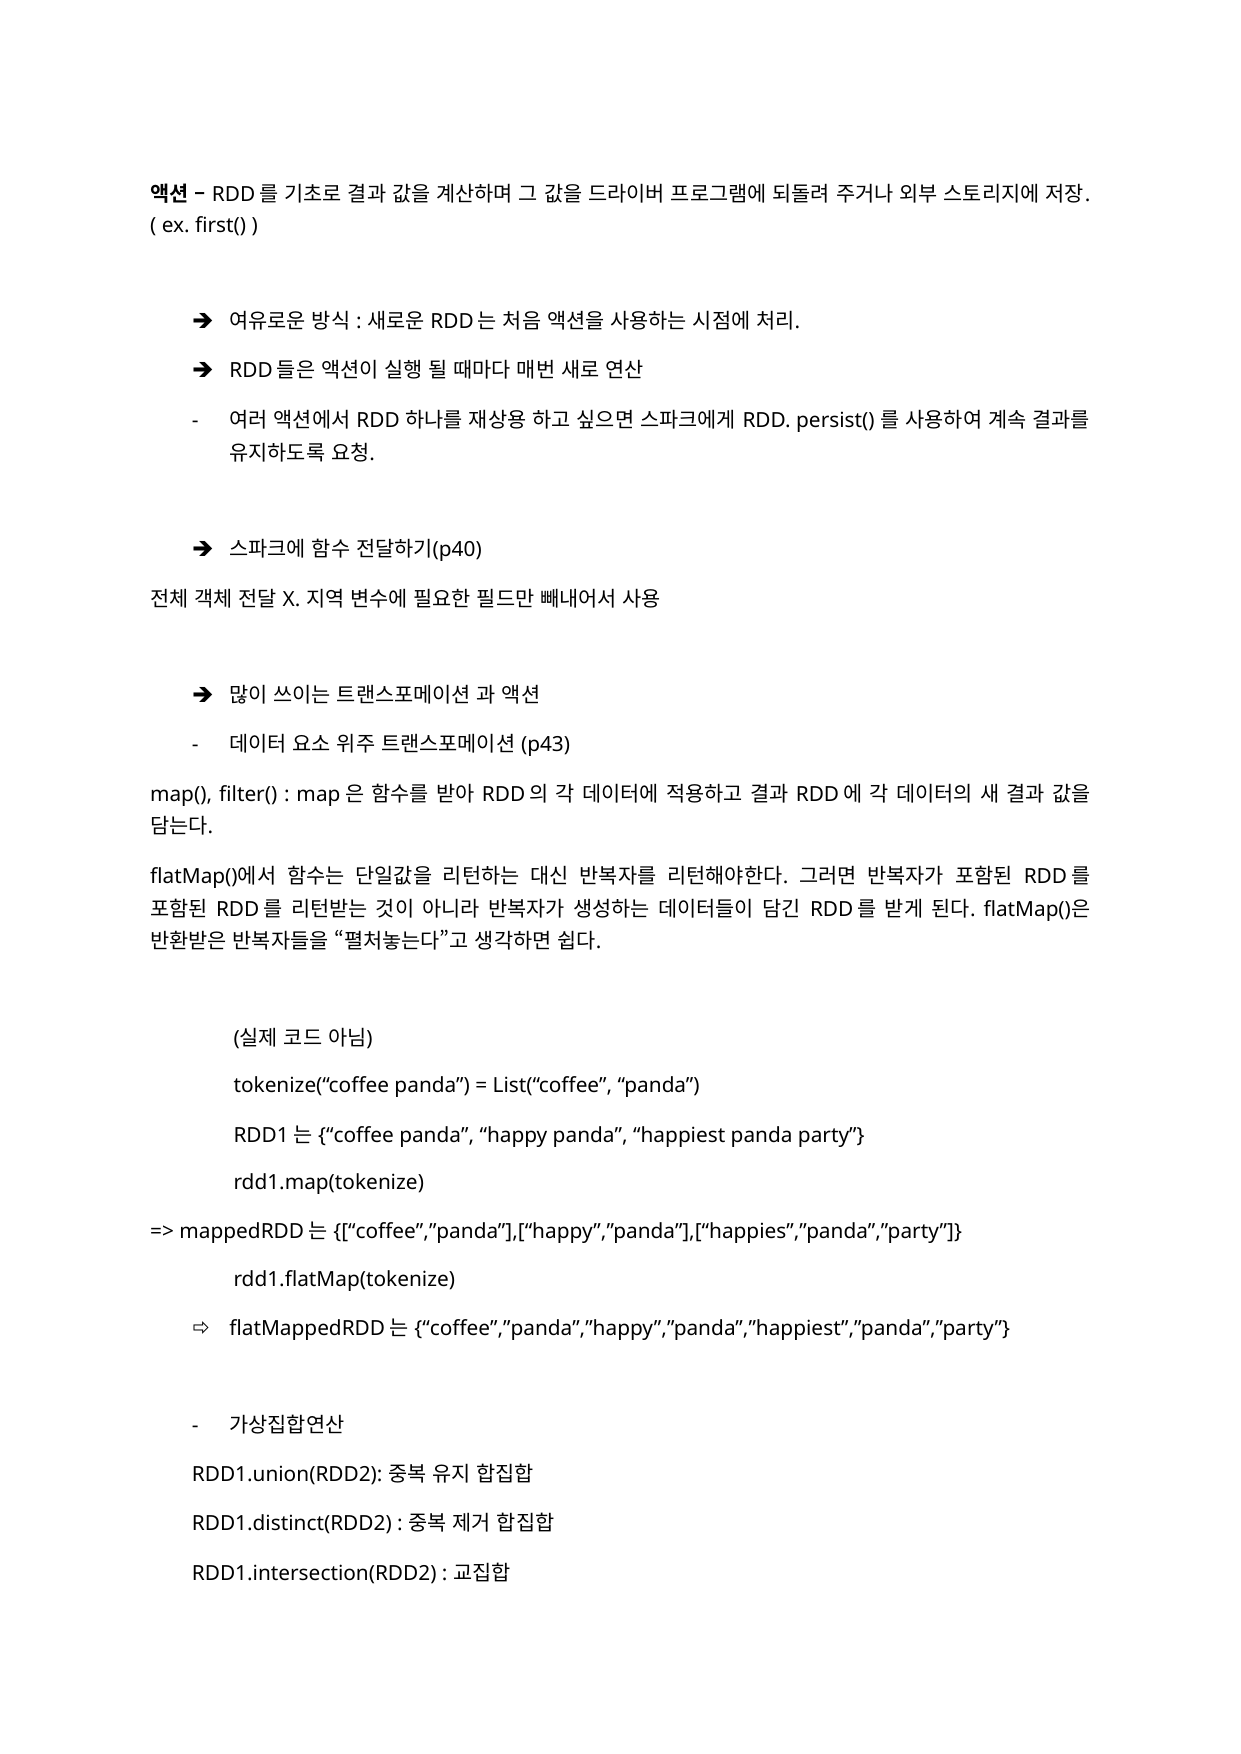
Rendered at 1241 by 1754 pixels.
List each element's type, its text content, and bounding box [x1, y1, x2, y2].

text rdd1.map(tokenize) [150, 1167, 1090, 1196]
text 액션 – RDD를 기초로 결과 값을 계산하며 그 값을 드라이버 프로그램에 되돌려 주거나 외부 스토리지에 저장. ( ex. first() ) [150, 177, 1090, 238]
list 가상집합연산 [192, 1408, 1090, 1438]
list 여유로운 방식 : 새로운 RDD는 처음 액션을 사용하는 시점에 처리. [192, 304, 1090, 334]
list RDD들은 액션이 실행 될 때마다 매번 새로 연산 [192, 354, 1090, 384]
text RDD1.distinct(RDD2) : 중복 제거 합집합 [192, 1507, 1090, 1537]
text map(), filter() : map은 함수를 받아 RDD의 각 데이터에 적용하고 결과 RDD에 각 데이터의 새 결과 값을 담는다. [150, 777, 1090, 840]
text flatMap()에서 함수는 단일값을 리턴하는 대신 반복자를 리턴해야한다. 그러면 반복자가 포함된 RDD를 포함된 RDD를 리턴받는 것이 아니라 반복자가 생성하는 데이터들이 담긴 RDD를 받게 된다. flatMap()은 반환받은 반복자들을 “펼처놓는다”고 생각하면 쉽다. [150, 859, 1090, 955]
text RDD1.intersection(RDD2) : 교집합 [192, 1556, 1090, 1586]
text RDD1.union(RDD2): 중복 유지 합집합 [192, 1457, 1090, 1488]
text tokenize(“coffee panda”) = List(“coffee”, “panda”) [150, 1071, 1090, 1099]
text RDD1는 {“coffee panda”, “happy panda”, “happiest panda party”} [150, 1118, 1090, 1148]
text (실제 코드 아님) [150, 1021, 1090, 1052]
list 여러 액션에서 RDD 하나를 재상용 하고 싶으면 스파크에게 RDD. persist() 를 사용하여 계속 결과를 유지하도록 요청. [192, 403, 1090, 466]
text 전체 객체 전달 X. 지역 변수에 필요한 필드만 빼내어서 사용 [150, 582, 1090, 612]
list 데이터 요소 위주 트랜스포메이션 (p43) [192, 728, 1090, 758]
list 스파크에 함수 전달하기(p40) [192, 532, 1090, 563]
text => mappedRDD는 {[“coffee”,”panda”],[“happy”,”panda”],[“happies”,”panda”,”party”]} [150, 1214, 1090, 1245]
list flatMappedRDD는 {“coffee”,”panda”,”happy”,”panda”,”happiest”,”panda”,”party”} [192, 1311, 1090, 1342]
list 많이 쓰이는 트랜스포메이션 과 액션 [192, 678, 1090, 709]
text rdd1.flatMap(tokenize) [150, 1264, 1090, 1292]
